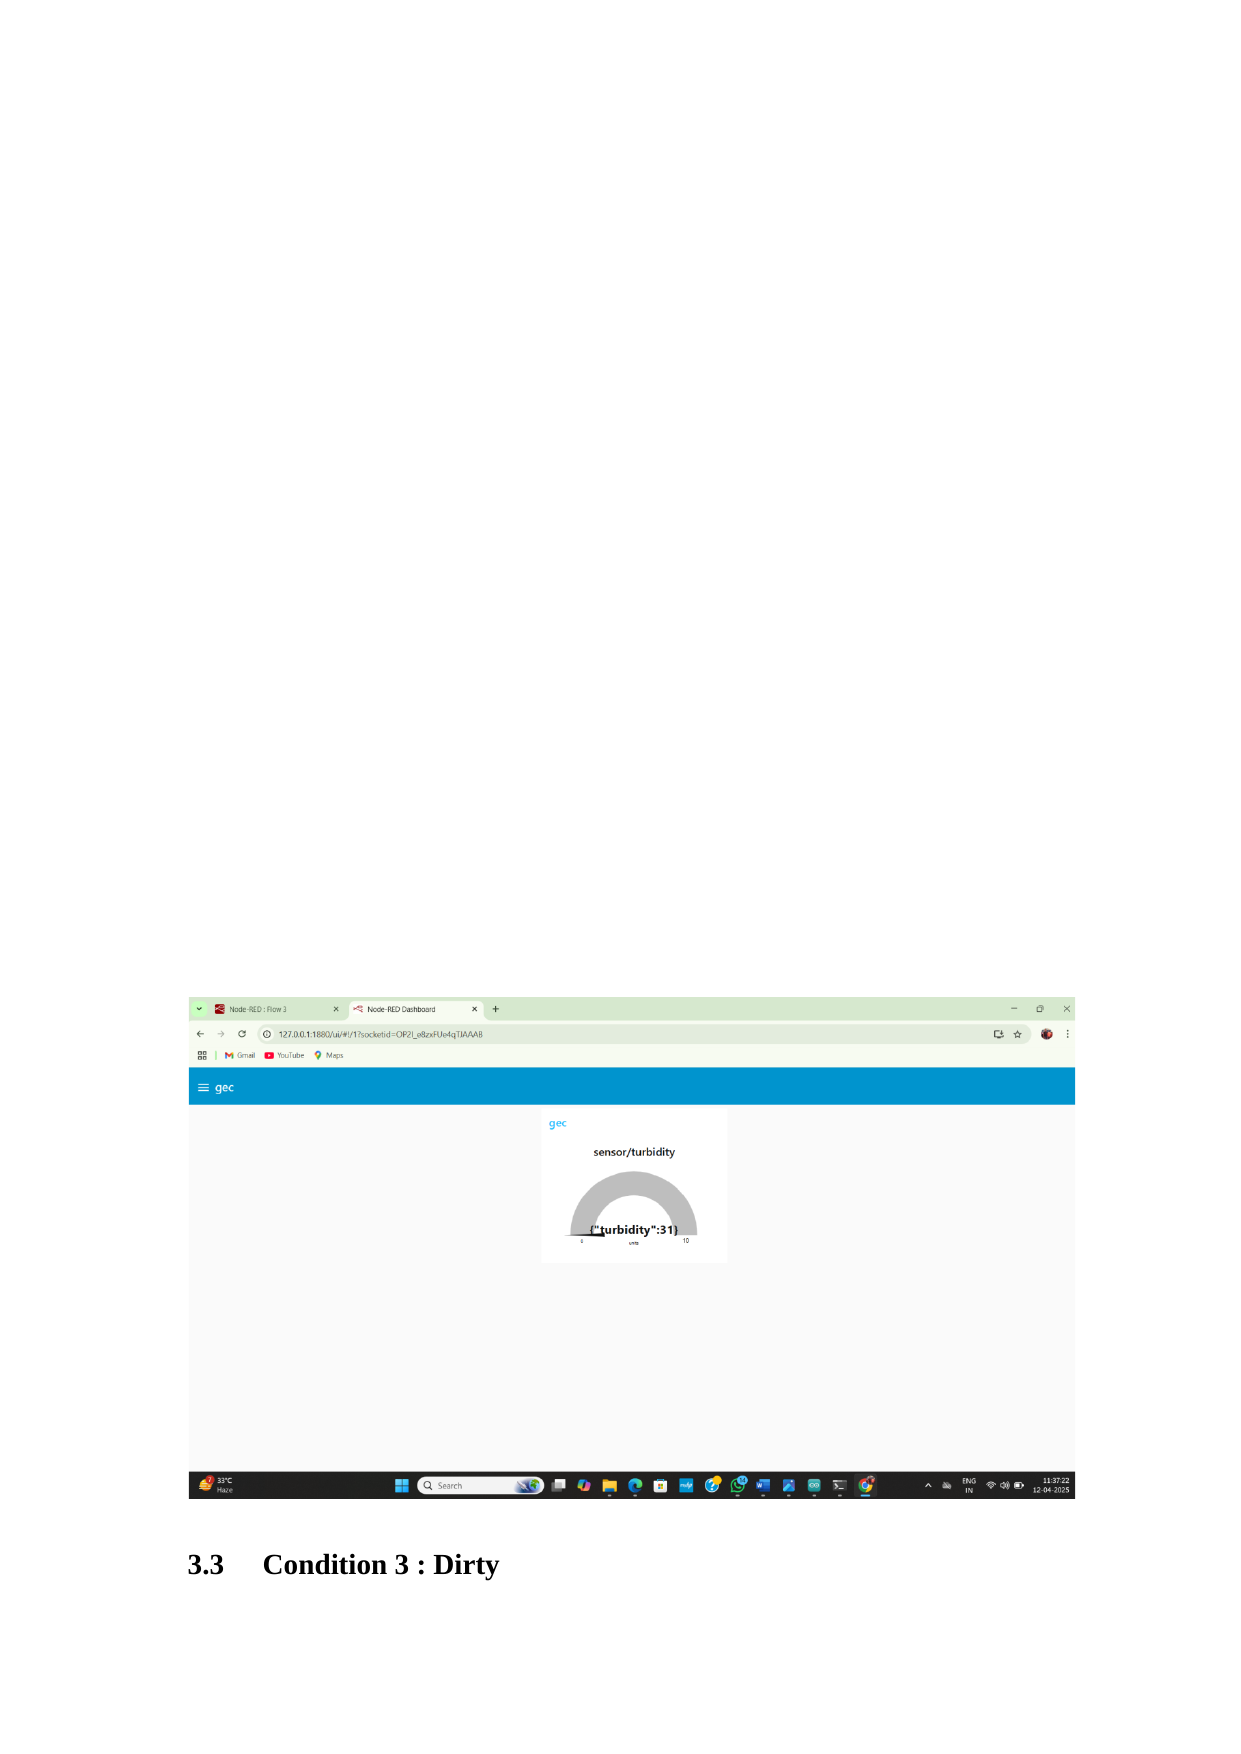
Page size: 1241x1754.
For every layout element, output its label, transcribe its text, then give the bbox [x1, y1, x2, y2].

picture [187, 997, 1074, 1498]
picture [219, 1085, 230, 1092]
